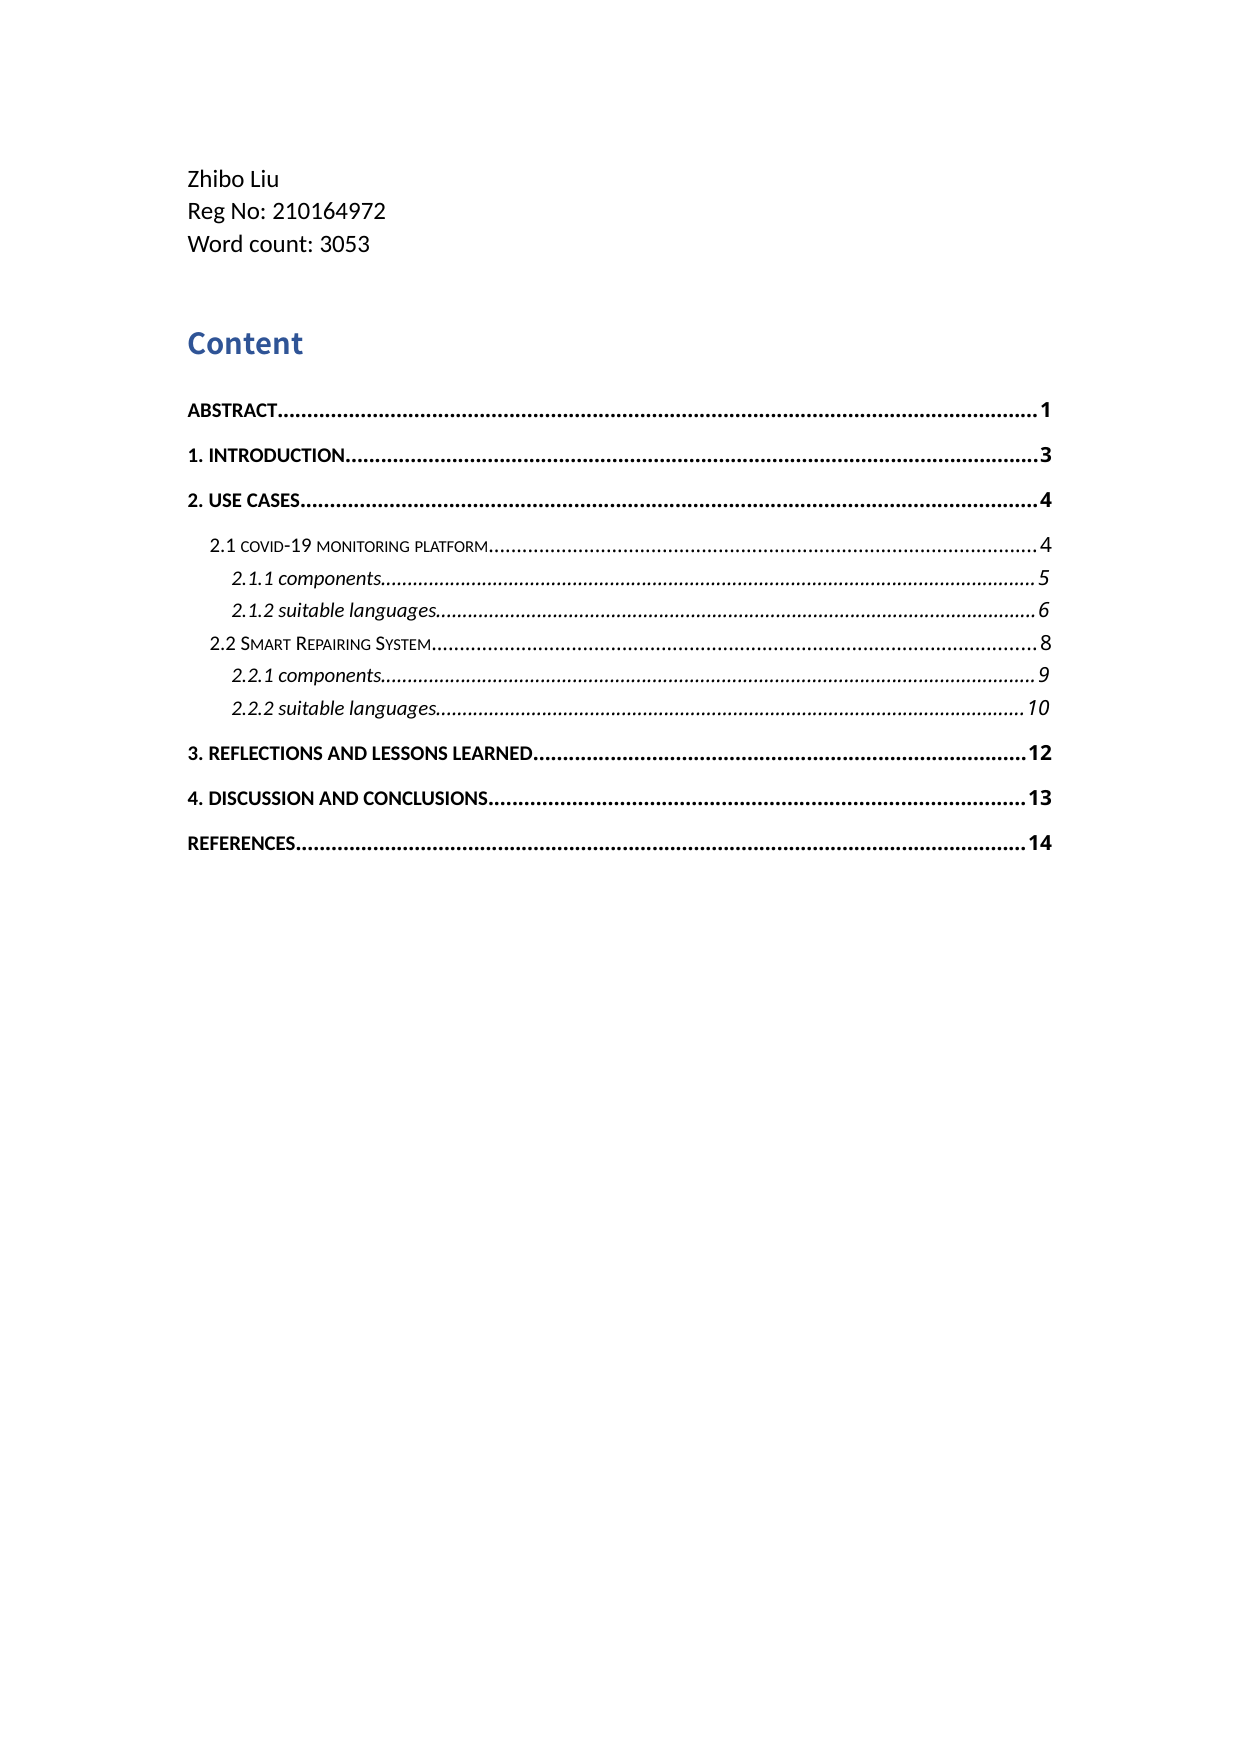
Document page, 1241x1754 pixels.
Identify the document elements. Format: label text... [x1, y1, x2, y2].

text Reg No: 210164972 [187, 194, 1053, 227]
text Zhibo Liu [187, 162, 1053, 194]
text Word count: 3053 [187, 227, 1053, 259]
